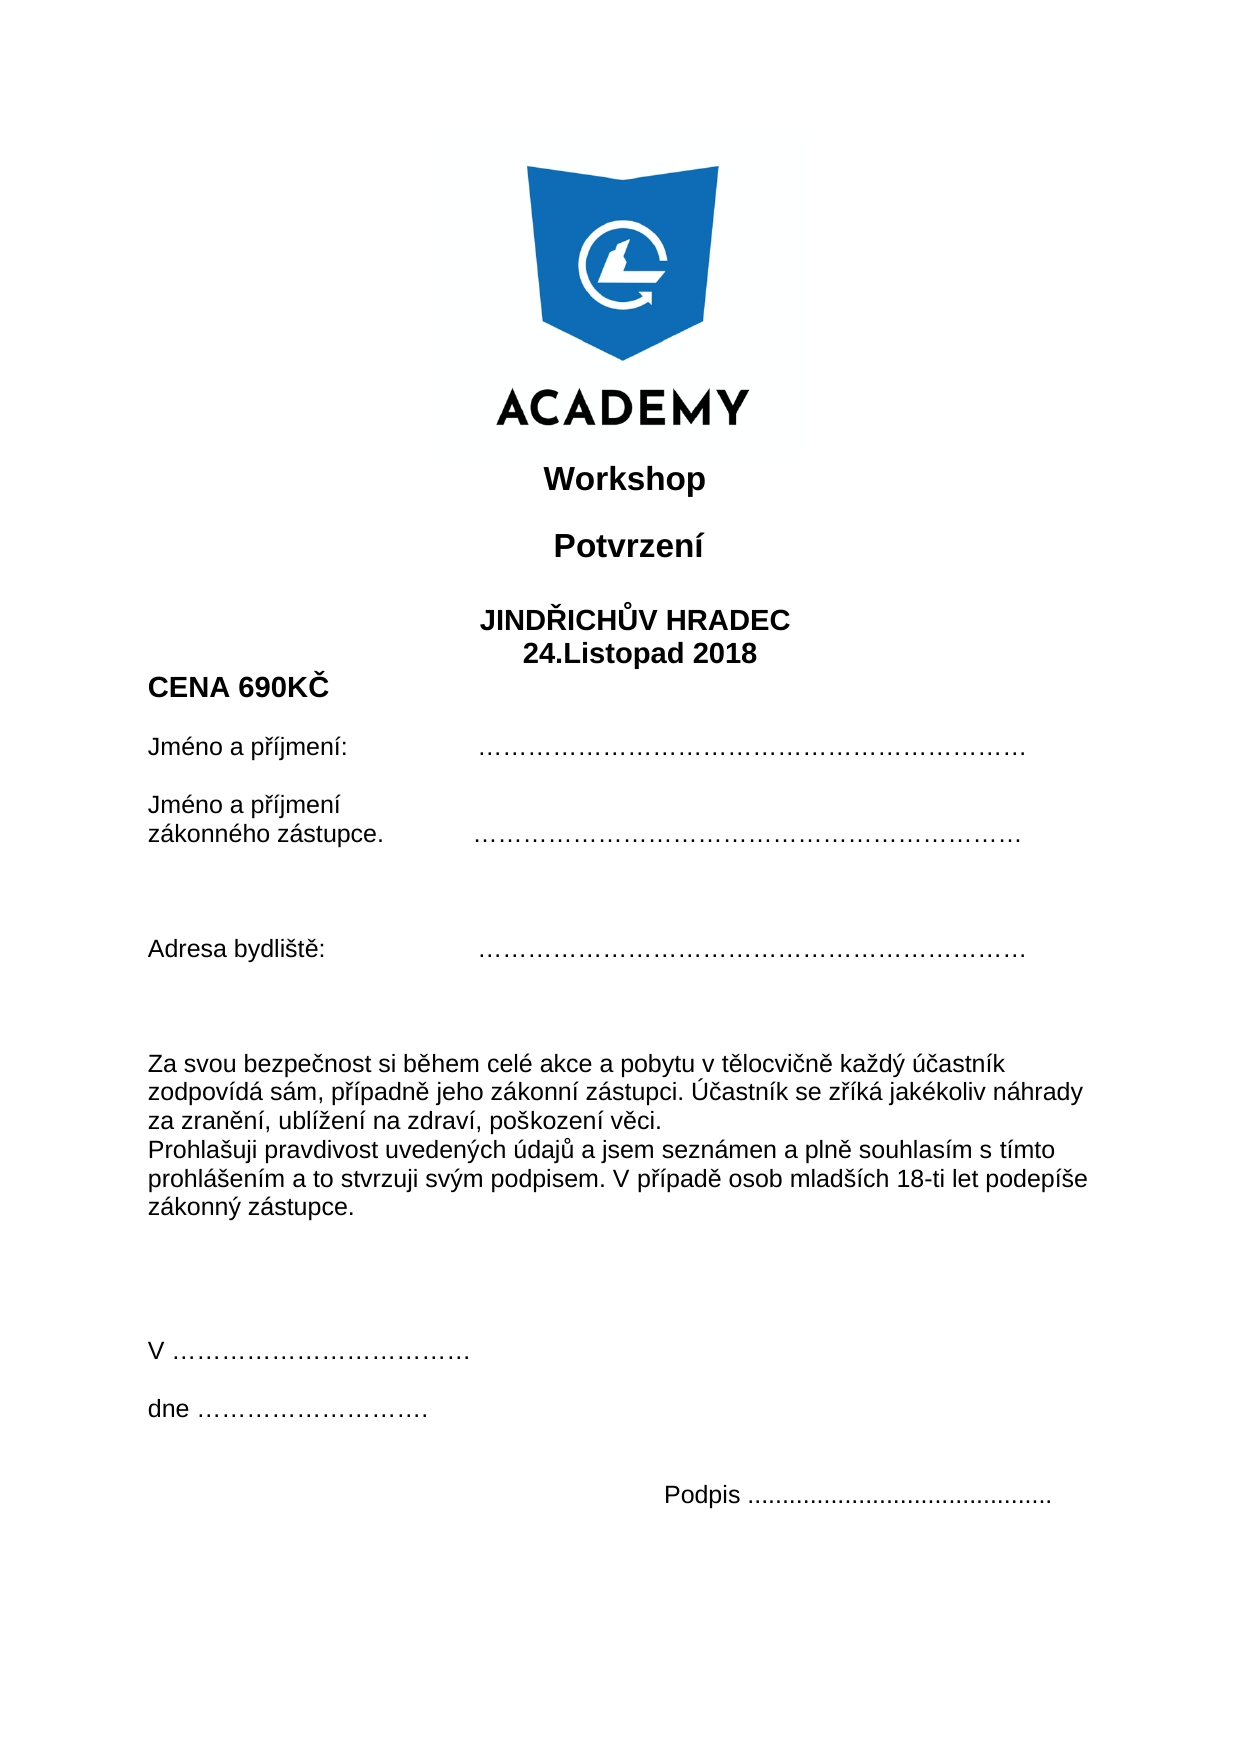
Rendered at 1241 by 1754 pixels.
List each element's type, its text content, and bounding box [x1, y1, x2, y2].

text Potvrzení [369, 526, 1093, 564]
text Podpis ............................................ [590, 1480, 1093, 1509]
text dne ………………………. [148, 1394, 1093, 1422]
text JINDŘICHŮV HRADEC 24.Listopad 2018 [369, 603, 1093, 670]
text CENA 690KČ [148, 670, 1093, 704]
text Adresa bydliště: ………………………………………………………… [148, 934, 1093, 962]
text Jméno a příjmení [148, 790, 1093, 819]
text Za svou bezpečnost si během celé akce a pobytu v tělocvičně každý účastník zodpovídá sám, případně jeho zákonní zástupci. Účastník se zříká jakékoliv náhrady za zranění, ublížení na zdraví, poškození věci. [148, 1049, 1093, 1135]
text zákonného zástupce. ………………………………………………………… [148, 819, 1093, 847]
text Workshop [369, 459, 1093, 497]
text V ……………………………… [148, 1336, 1093, 1365]
picture [435, 131, 805, 459]
text Jméno a příjmení: ………………………………………………………… [148, 732, 1093, 761]
text Prohlašuji pravdivost uvedených údajů a jsem seznámen a plně souhlasím s tímto prohlášením a to stvrzuji svým podpisem. V případě osob mladších 18-ti let podepíše zákonný zástupce. [148, 1135, 1093, 1221]
